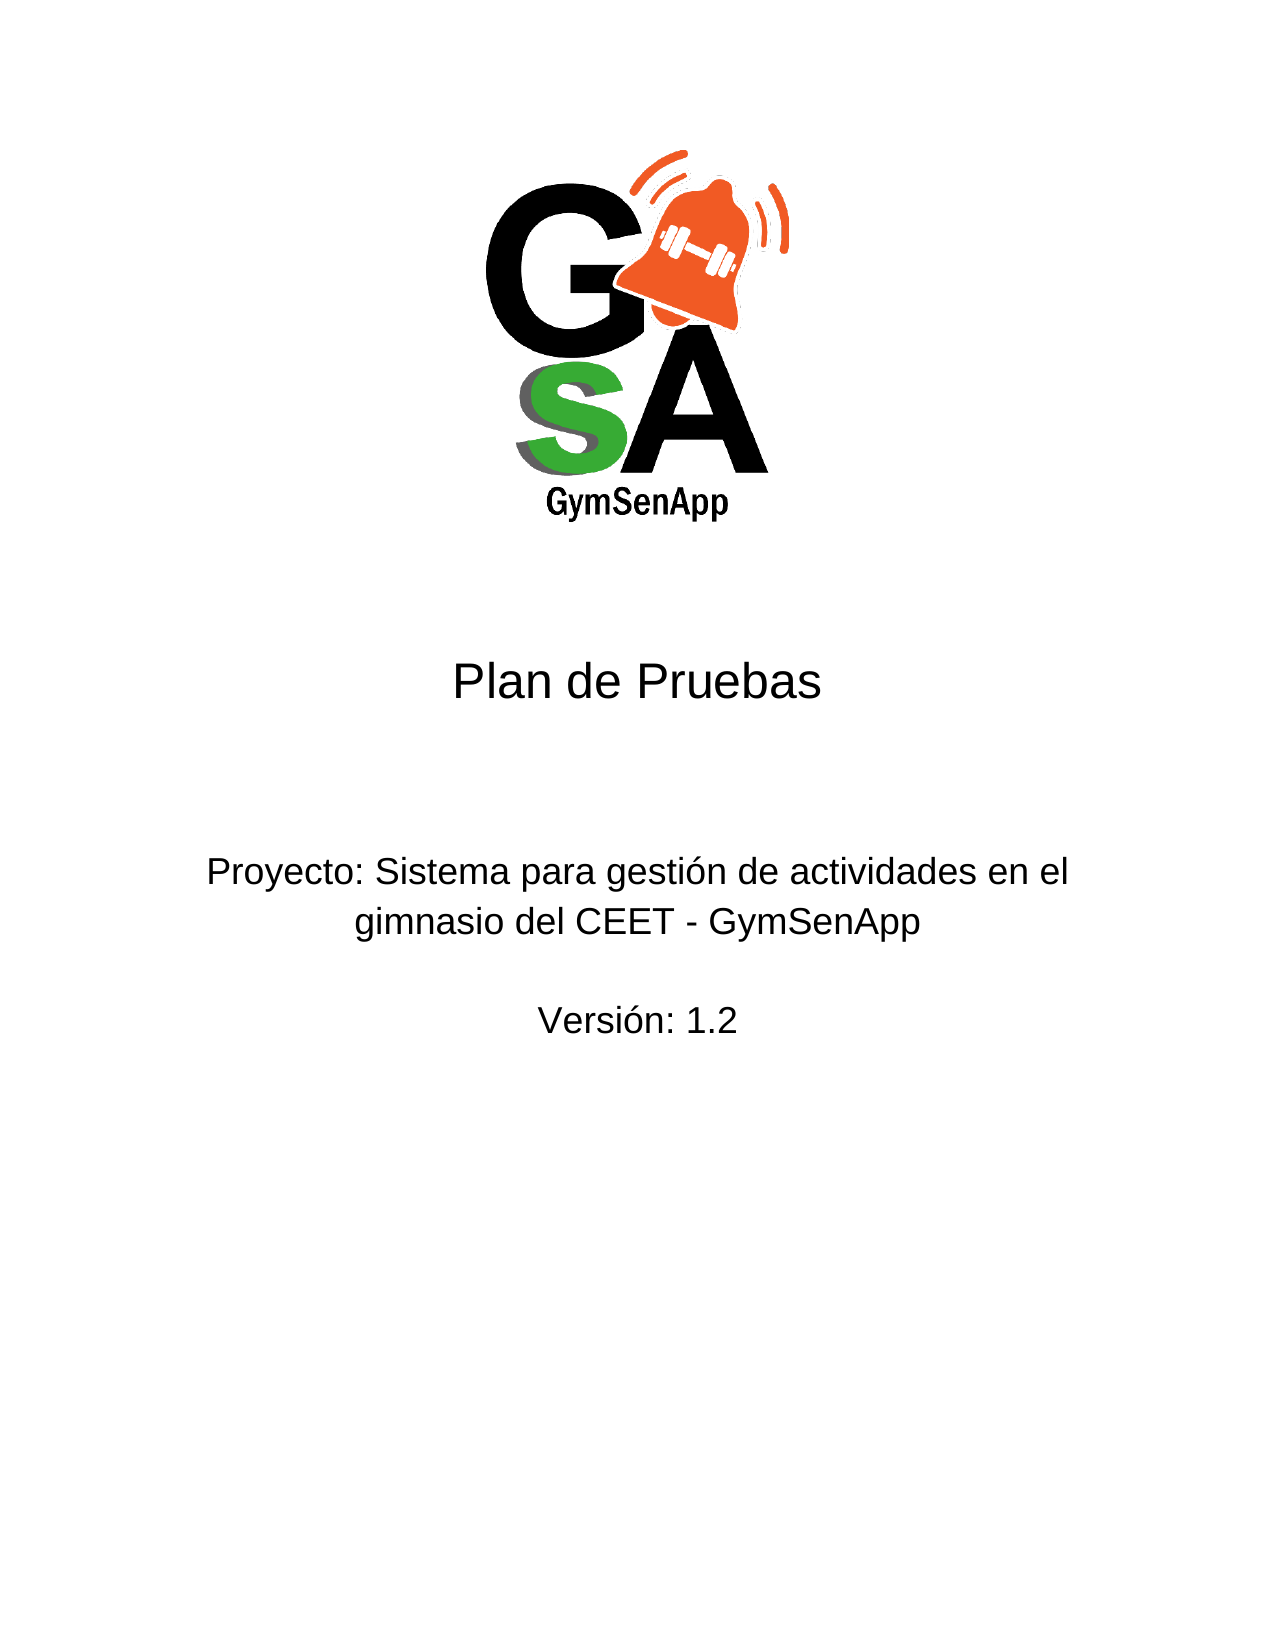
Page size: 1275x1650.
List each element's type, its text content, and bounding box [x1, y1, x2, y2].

picture [486, 150, 789, 527]
text Proyecto: Sistema para gestión de actividades en el gimnasio del CEET - GymSenApp [150, 849, 1125, 942]
text Versión: 1.2 [150, 998, 1125, 1041]
text Plan de Pruebas [150, 651, 1125, 709]
